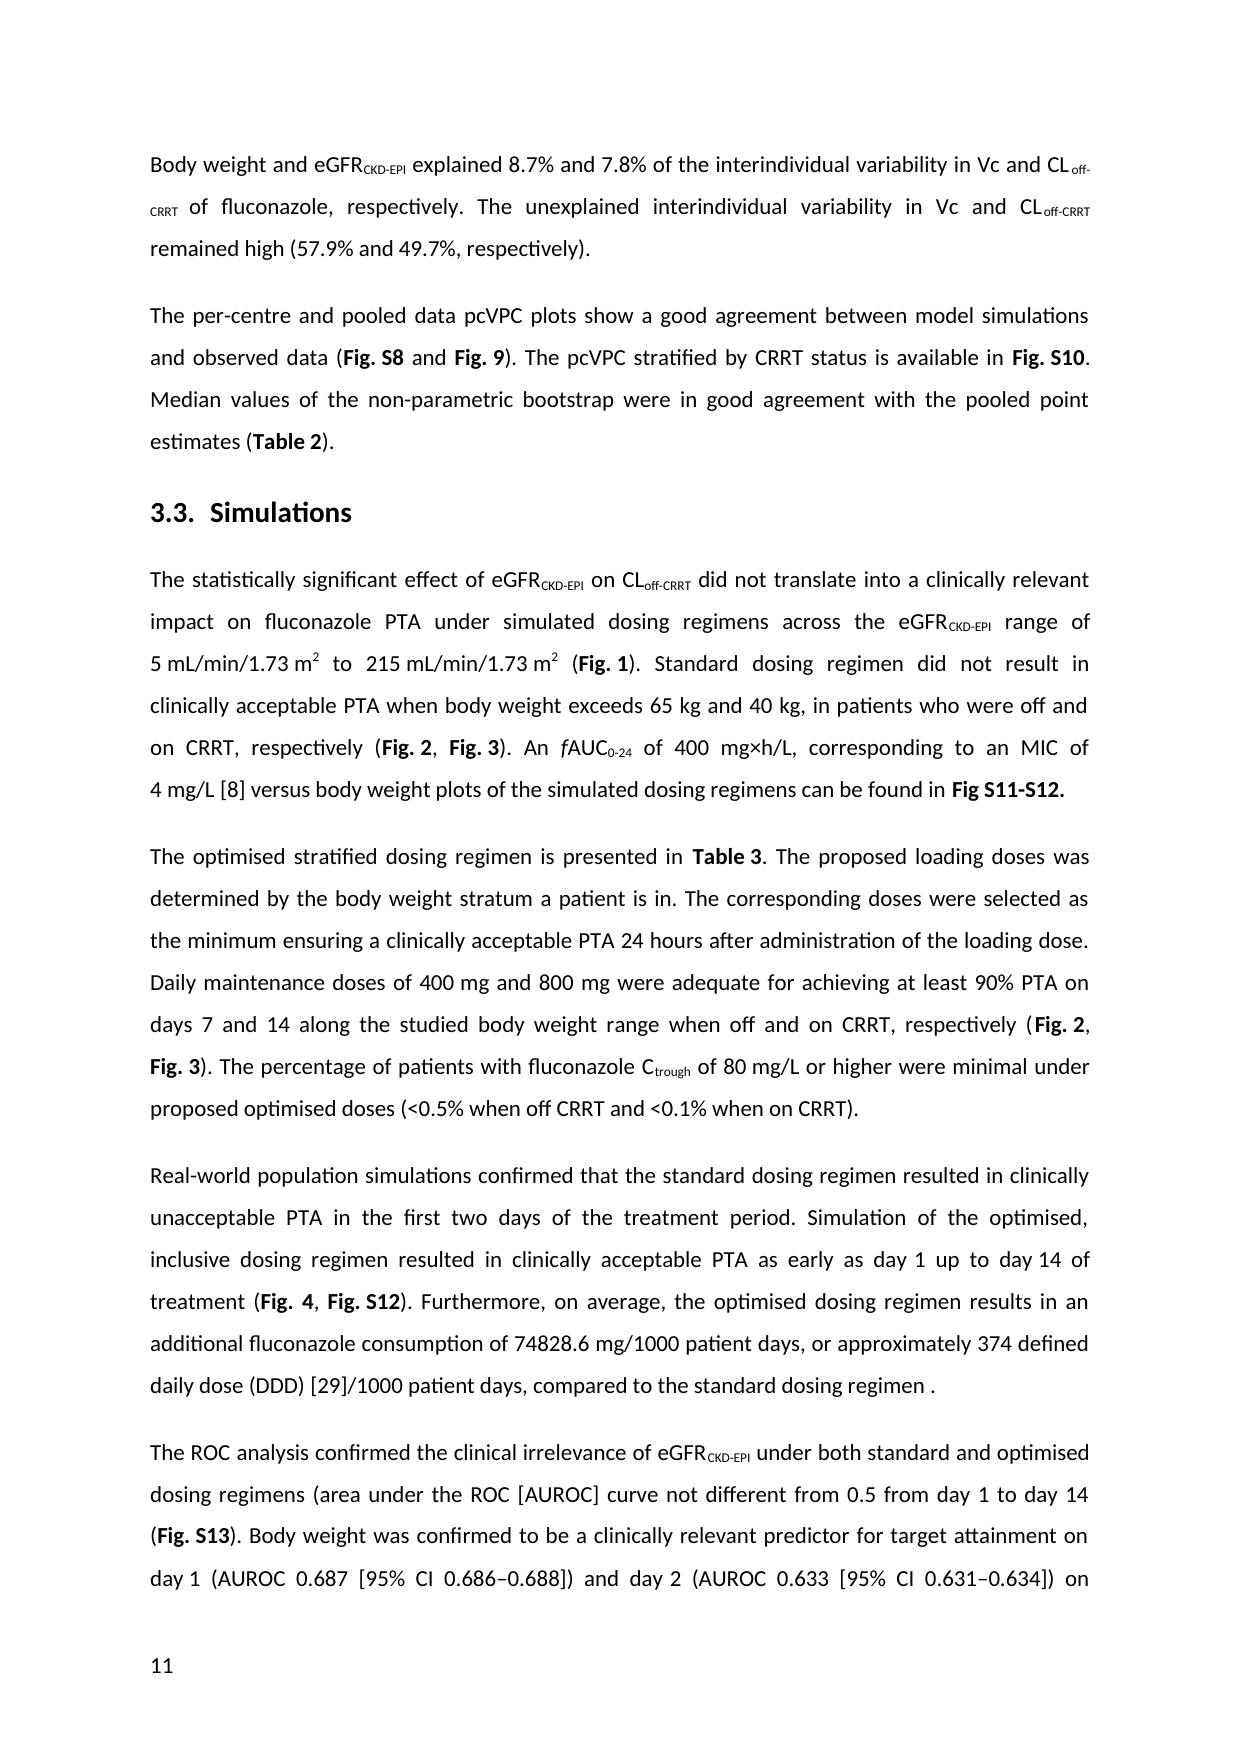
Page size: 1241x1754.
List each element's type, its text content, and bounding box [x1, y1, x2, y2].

text The statistically significant effect of eGFRCKD-EPI on CLoff-CRRT did not translate into a clinically relevant impact on fluconazole PTA under simulated dosing regimens across the eGFRCKD-EPI range of 5 mL/min/1.73 m2 to 215 mL/min/1.73 m2 (Fig. 1). Standard dosing regimen did not result in clinically acceptable PTA when body weight exceeds 65 kg and 40 kg, in patients who were off and on CRRT, respectively (Fig. 2, Fig. 3). An fAUC0-24 of 400 mg×h/L, corresponding to an MIC of 4 mg/L [8] versus body weight plots of the simulated dosing regimens can be found in Fig S11-S12. [150, 565, 1090, 803]
text Body weight and eGFRCKD-EPI explained 8.7% and 7.8% of the interindividual variability in Vc and CLoff-CRRT of fluconazole, respectively. The unexplained interindividual variability in Vc and CLoff-CRRT remained high (57.9% and 49.7%, respectively). [150, 150, 1090, 262]
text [150, 1438, 1090, 1592]
text The optimised stratified dosing regimen is presented in Table 3. The proposed loading doses was determined by the body weight stratum a patient is in. The corresponding doses were selected as the minimum ensuring a clinically acceptable PTA 24 hours after administration of the loading dose. Daily maintenance doses of 400 mg and 800 mg were adequate for achieving at least 90% PTA on days 7 and 14 along the studied body weight range when off and on CRRT, respectively (Fig. 2, Fig. 3). The percentage of patients with fluconazole Ctrough of 80 mg/L or higher were minimal under proposed optimised doses (<0.5% when off CRRT and <0.1% when on CRRT). [150, 842, 1090, 1122]
subtitle Simulations [150, 494, 1090, 529]
text Real-world population simulations confirmed that the standard dosing regimen resulted in clinically unacceptable PTA in the first two days of the treatment period. Simulation of the optimised, inclusive dosing regimen resulted in clinically acceptable PTA as early as day 1 up to day 14 of treatment (Fig. 4, Fig. S12). Furthermore, on average, the optimised dosing regimen results in an additional fluconazole consumption of 74828.6 mg/1000 patient days, or approximately 374 defined daily dose (DDD) [29]/1000 patient days, compared to the standard dosing regimen . [150, 1161, 1090, 1399]
text The per-centre and pooled data pcVPC plots show a good agreement between model simulations and observed data (Fig. S8 and Fig. 9). The pcVPC stratified by CRRT status is available in Fig. S10. Median values of the non-parametric bootstrap were in good agreement with the pooled point estimates (Table 2). [150, 301, 1090, 455]
